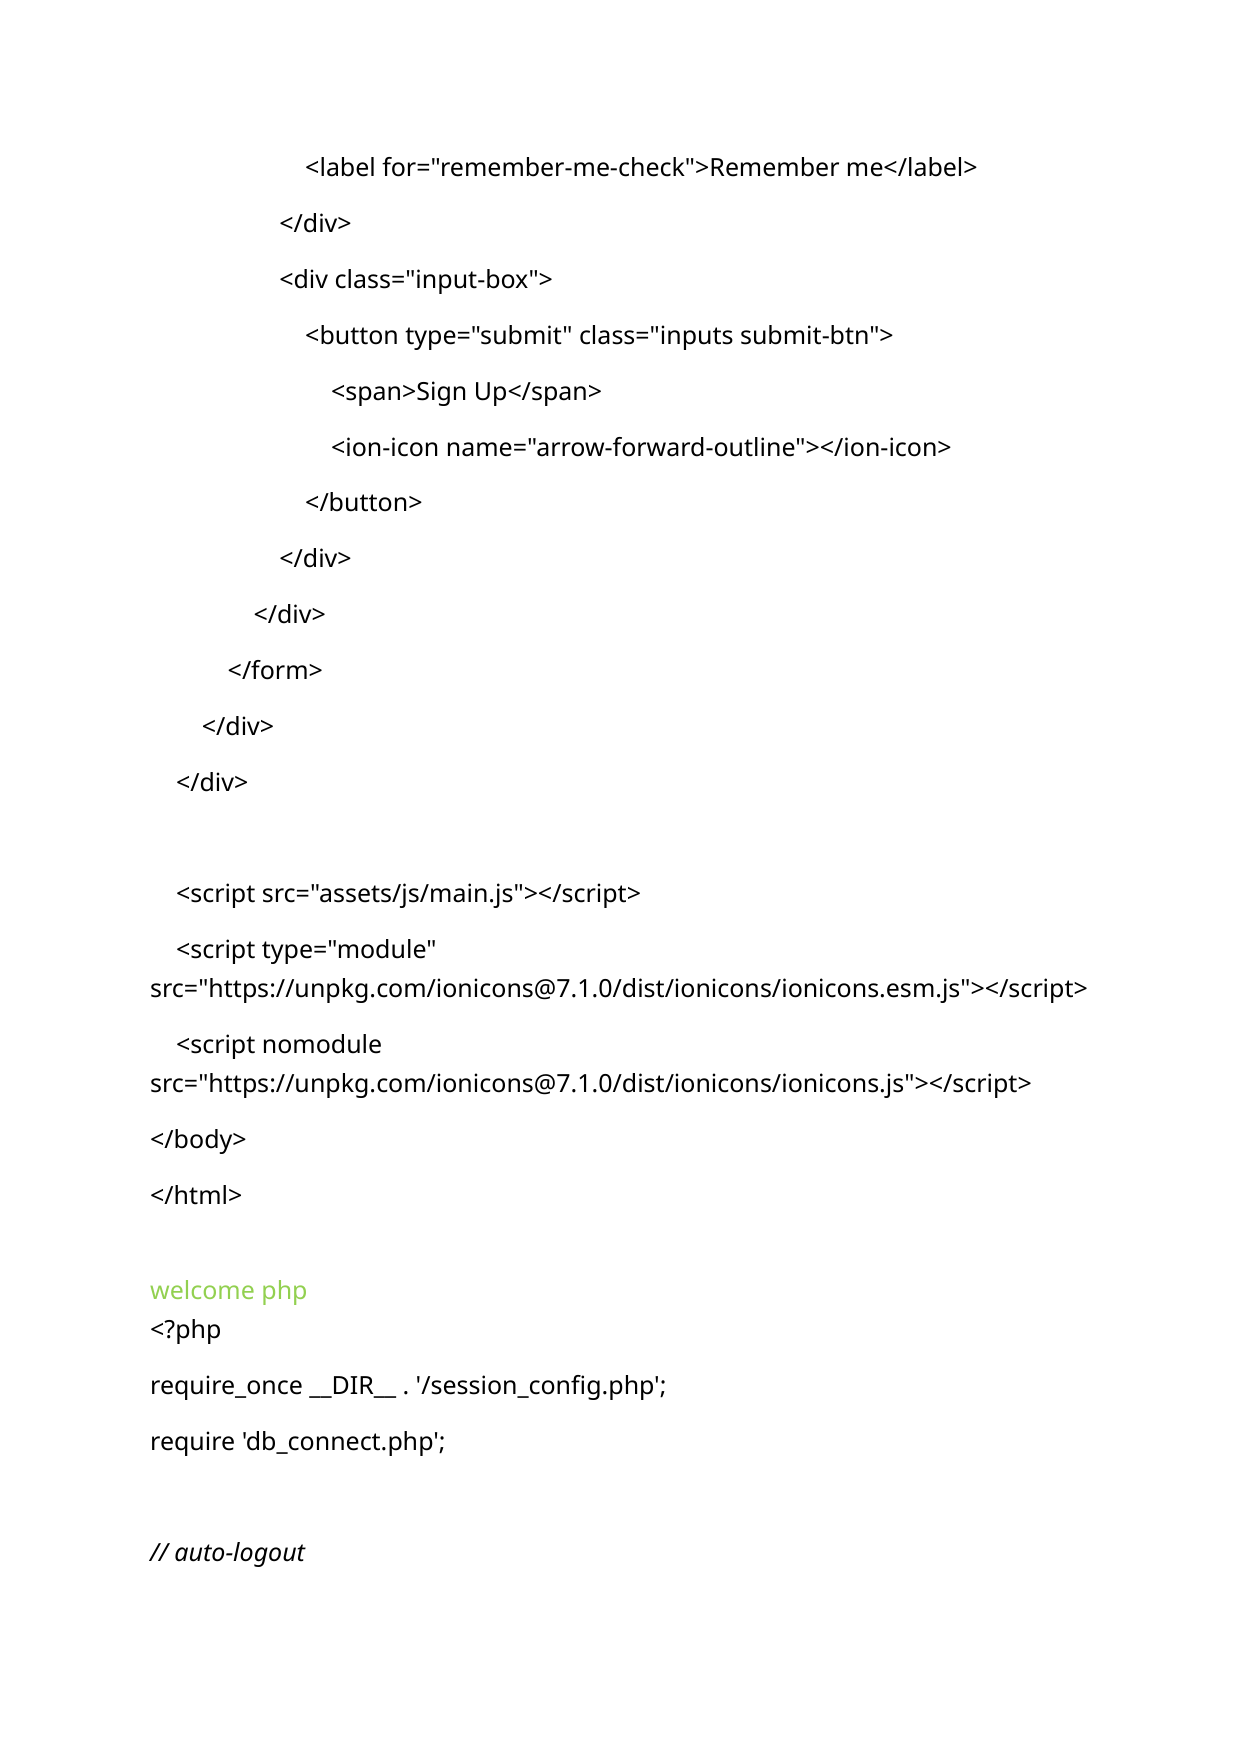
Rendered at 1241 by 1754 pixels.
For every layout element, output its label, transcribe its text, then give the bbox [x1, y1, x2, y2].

text <span>Sign Up</span> [150, 373, 1090, 407]
text </div> [150, 597, 1090, 631]
text </button> [150, 485, 1090, 519]
text </html> [150, 1177, 1090, 1212]
text <script nomodule src="https://unpkg.com/ionicons@7.1.0/dist/ionicons/ionicons.js"></script> [150, 1027, 1090, 1100]
text welcome php <?php [150, 1233, 1090, 1346]
text <label for="remember-me-check">Remember me</label> [150, 150, 1090, 184]
text <ion-icon name="arrow-forward-outline"></ion-icon> [150, 429, 1090, 463]
text </div> [150, 764, 1090, 798]
text <script type="module" src="https://unpkg.com/ionicons@7.1.0/dist/ionicons/ionicons.esm.js"></script> [150, 932, 1090, 1005]
text </body> [150, 1122, 1090, 1156]
text <button type="submit" class="inputs submit-btn"> [150, 317, 1090, 352]
text </div> [150, 708, 1090, 742]
text require 'db_connect.php'; [150, 1423, 1090, 1457]
text require_once __DIR__ . '/session_config.php'; [150, 1367, 1090, 1402]
text </div> [150, 541, 1090, 575]
text <div class="input-box"> [150, 262, 1090, 296]
text </form> [150, 652, 1090, 687]
text // auto-logout [150, 1535, 1090, 1569]
text <script src="assets/js/main.js"></script> [150, 876, 1090, 910]
text </div> [150, 206, 1090, 240]
